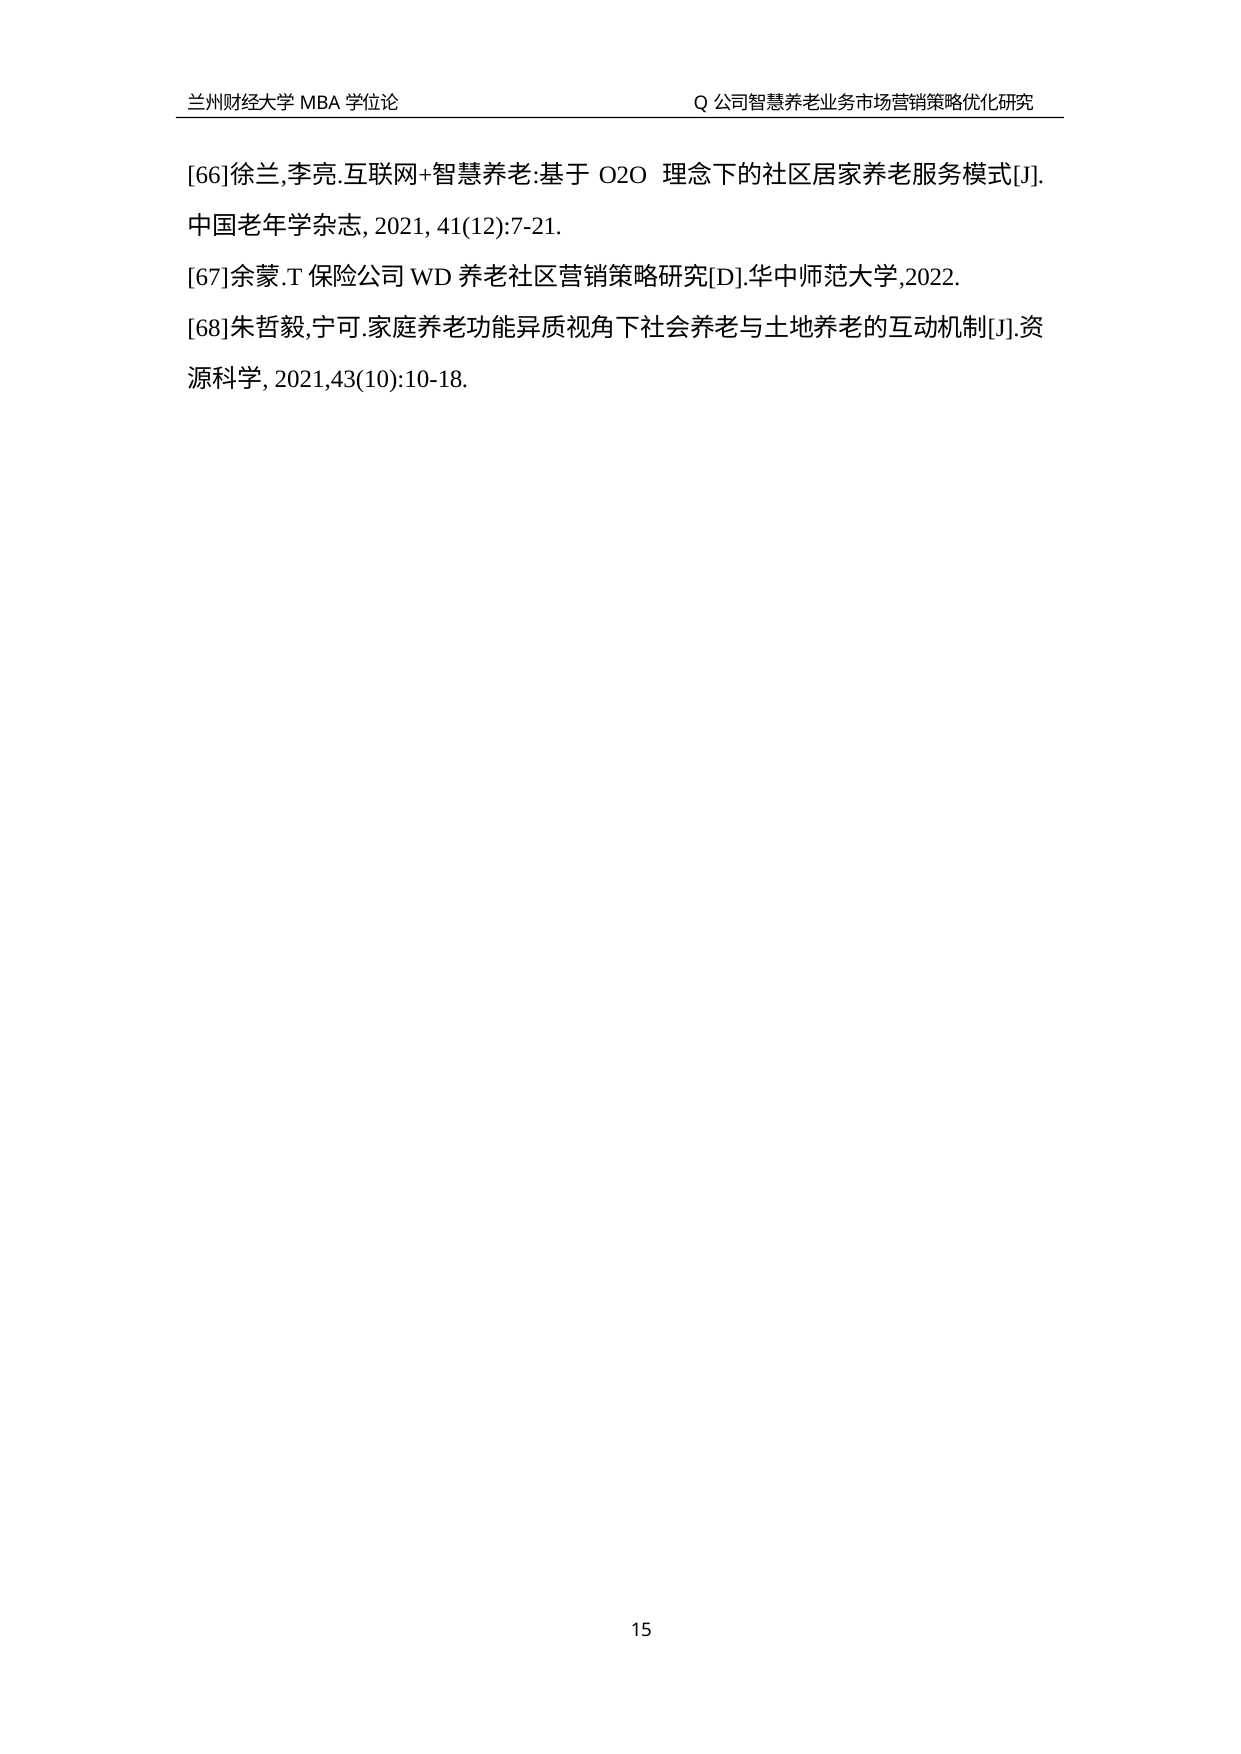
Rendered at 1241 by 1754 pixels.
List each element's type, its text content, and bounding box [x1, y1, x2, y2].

list 朱哲毅,宁可.家庭养老功能异质视角下社会养老与土地养老的互动机制[J].资 [187, 309, 1093, 343]
text 源科学, 2021,43(10):10-18. [187, 360, 1093, 394]
list 徐兰,李亮.互联网+智慧养老:基于 O2O 理念下的社区居家养老服务模式[J]. [187, 157, 1093, 191]
list 余蒙.T 保险公司 WD 养老社区营销策略研究[D].华中师范大学,2022. [187, 259, 1093, 293]
text 中国老年学杂志, 2021, 41(12):7-21. [187, 208, 1093, 242]
